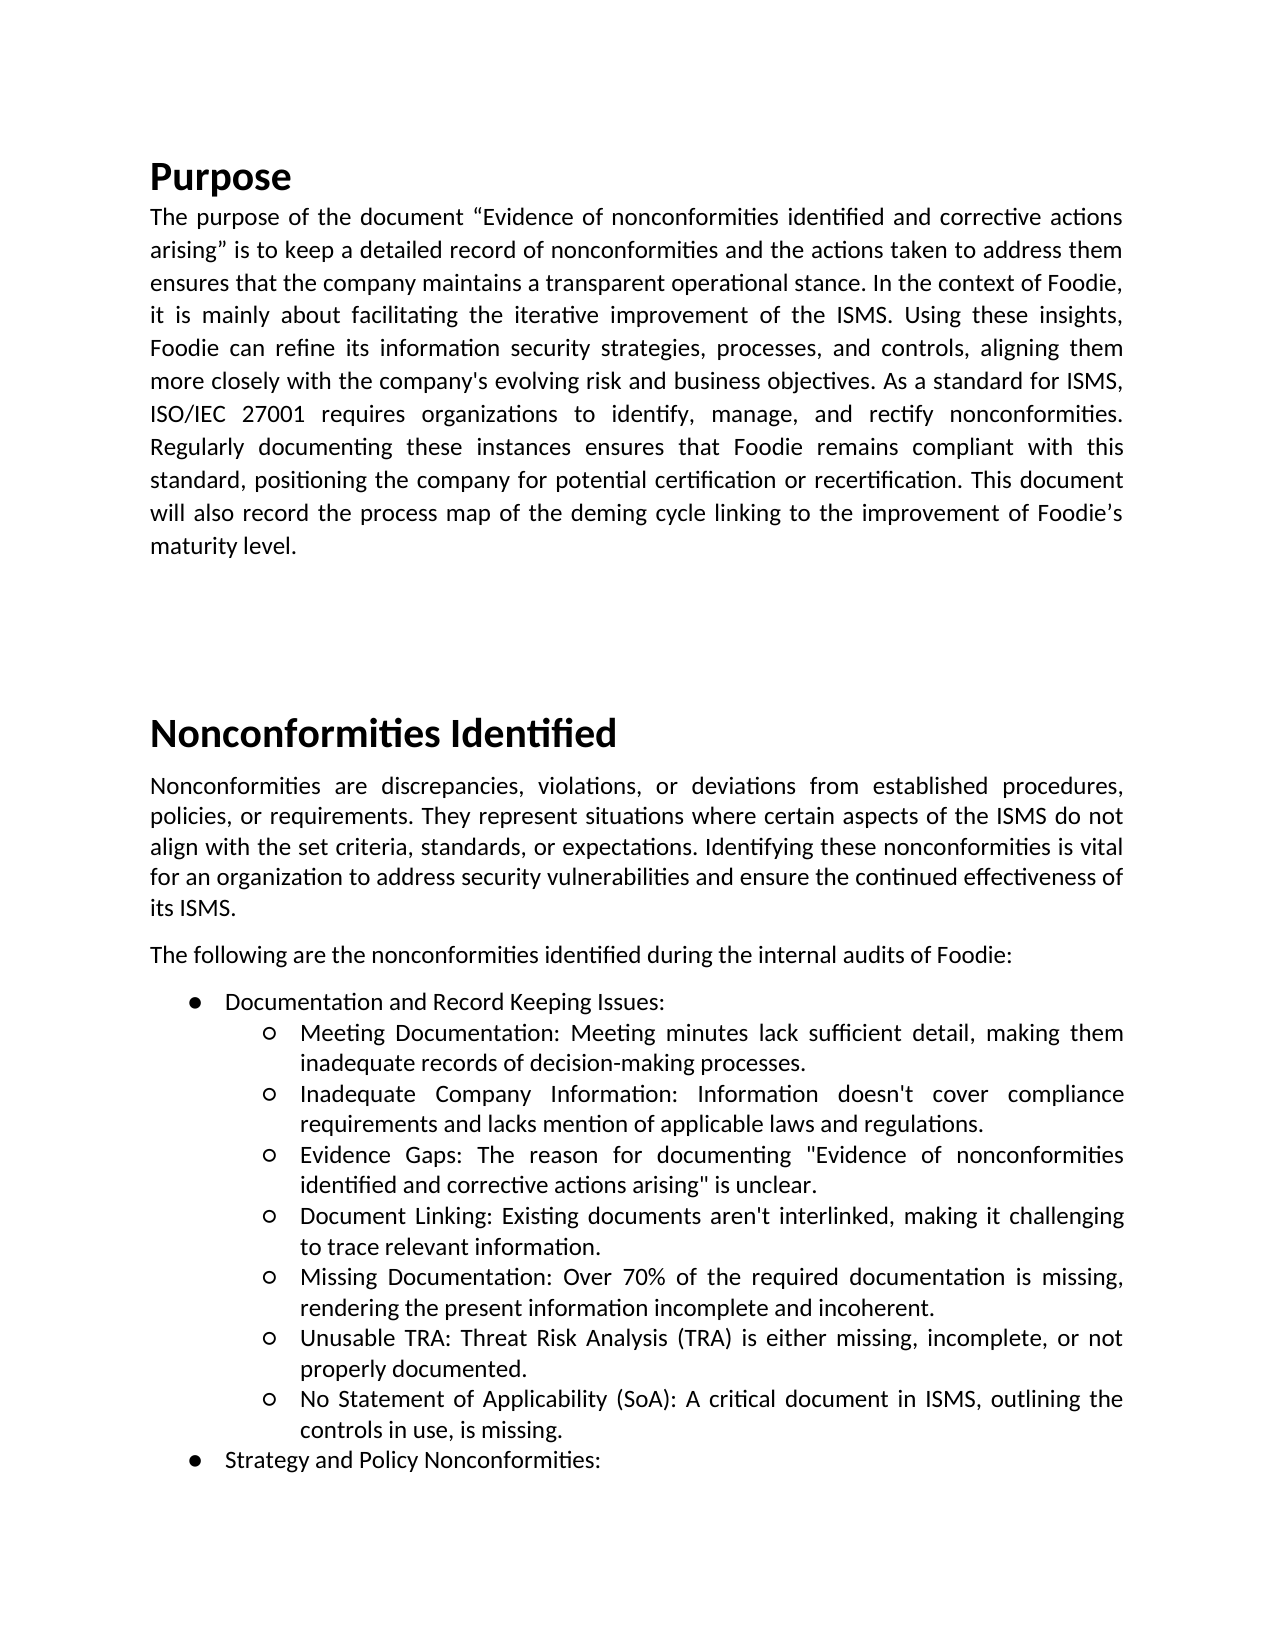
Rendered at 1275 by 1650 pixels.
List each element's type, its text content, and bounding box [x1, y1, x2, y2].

list Evidence Gaps: The reason for documenting "Evidence of nonconformities identified and corrective actions arising" is unclear. [262, 1139, 1125, 1200]
text The following are the nonconformities identified during the internal audits of Foodie: [150, 939, 1125, 970]
subtitle Purpose [150, 150, 1125, 201]
list Unusable TRA: Threat Risk Analysis (TRA) is either missing, incomplete, or not properly documented. [262, 1322, 1125, 1383]
list Missing Documentation: Over 70% of the required documentation is missing, rendering the present information incomplete and incoherent. [262, 1261, 1125, 1322]
list Strategy and Policy Nonconformities: [187, 1444, 1125, 1475]
text The purpose of the document “Evidence of nonconformities identified and corrective actions arising” is to keep a detailed record of nonconformities and the actions taken to address them ensures that the company maintains a transparent operational stance. In the context of Foodie, it is mainly about facilitating the iterative improvement of the ISMS. Using these insights, Foodie can refine its information security strategies, processes, and controls, aligning them more closely with the company's evolving risk and business objectives. As a standard for ISMS, ISO/IEC 27001 requires organizations to identify, manage, and rectify nonconformities. Regularly documenting these instances ensures that Foodie remains compliant with this standard, positioning the company for potential certification or recertification. This document will also record the process map of the deming cycle linking to the improvement of Foodie’s maturity level. [150, 201, 1125, 561]
list Documentation and Record Keeping Issues: [187, 986, 1125, 1017]
list Inadequate Company Information: Information doesn't cover compliance requirements and lacks mention of applicable laws and regulations. [262, 1078, 1125, 1139]
list No Statement of Applicability (SoA): A critical document in ISMS, outlining the controls in use, is missing. [262, 1383, 1125, 1444]
subtitle Nonconformities Identified [150, 707, 1125, 757]
text Nonconformities are discrepancies, violations, or deviations from established procedures, policies, or requirements. They represent situations where certain aspects of the ISMS do not align with the set criteria, standards, or expectations. Identifying these nonconformities is vital for an organization to address security vulnerabilities and ensure the continued effectiveness of its ISMS. [150, 770, 1125, 923]
list Document Linking: Existing documents aren't interlinked, making it challenging to trace relevant information. [262, 1200, 1125, 1261]
list Meeting Documentation: Meeting minutes lack sufficient detail, making them inadequate records of decision-making processes. [262, 1017, 1125, 1078]
